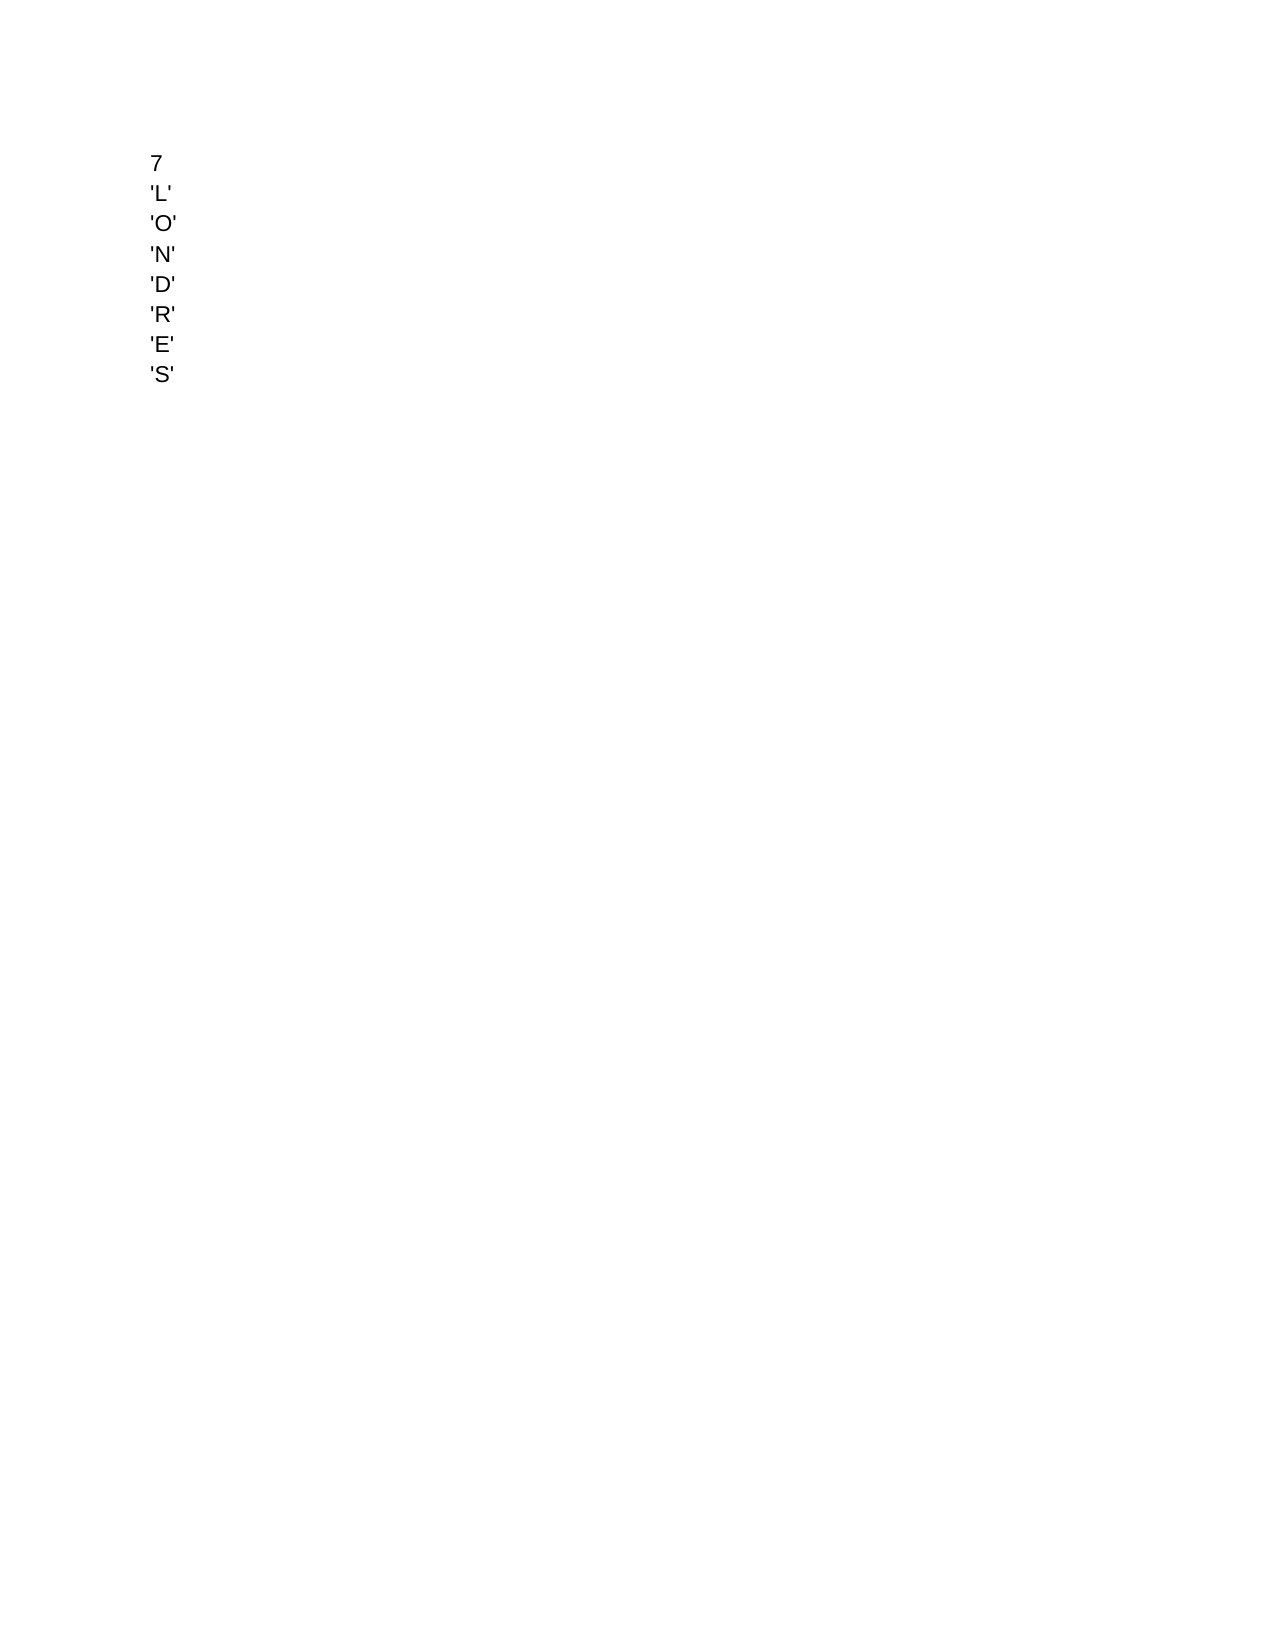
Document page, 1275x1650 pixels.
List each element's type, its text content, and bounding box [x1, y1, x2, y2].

text 'D' [150, 271, 1125, 297]
text 'R' [150, 301, 1125, 327]
text 'S' [150, 361, 1125, 388]
text 'O' [150, 210, 1125, 237]
text 7 [150, 150, 1125, 176]
text 'N' [150, 241, 1125, 267]
text 'L' [150, 180, 1125, 207]
text 'E' [150, 331, 1125, 358]
